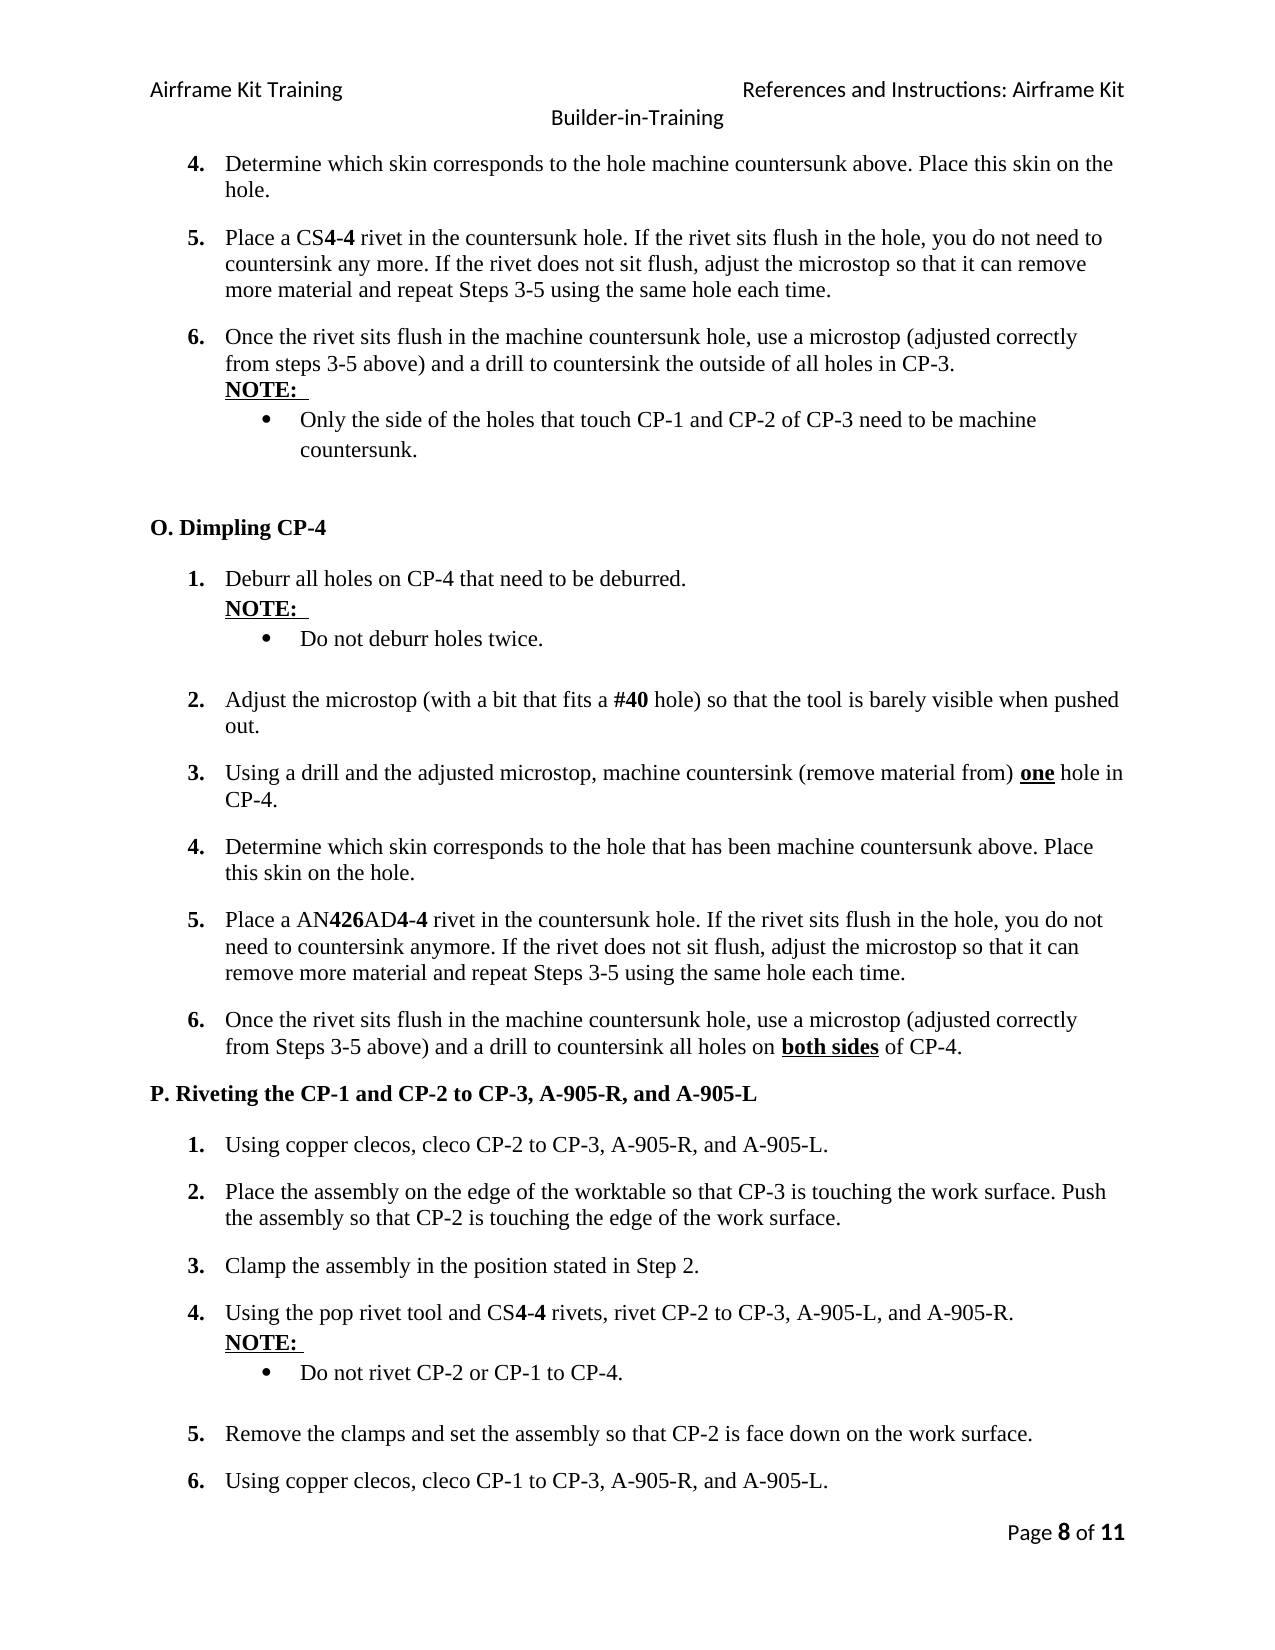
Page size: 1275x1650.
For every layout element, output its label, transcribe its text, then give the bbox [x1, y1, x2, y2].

list Using copper clecos, cleco CP-2 to CP-3, A-905-R, and A-905-L. [187, 1131, 1125, 1157]
list Determine which skin corresponds to the hole that has been machine countersunk above. Place this skin on the hole. [187, 833, 1125, 886]
list Deburr all holes on CP-4 that need to be deburred. [187, 565, 1125, 591]
list Using copper clecos, cleco CP-1 to CP-3, A-905-R, and A-905-L. [187, 1467, 1125, 1493]
list Determine which skin corresponds to the hole machine countersunk above. Place this skin on the hole. [187, 150, 1125, 203]
list Do not rivet CP-2 or CP-1 to CP-4. [262, 1359, 1125, 1386]
list Clamp the assembly in the position stated in Step 2. [187, 1252, 1125, 1278]
list Only the side of the holes that touch CP-1 and CP-2 of CP-3 need to be machine countersunk. [262, 406, 1125, 463]
list Adjust the microstop (with a bit that fits a #40 hole) so that the tool is barely visible when pushed out. [187, 686, 1125, 738]
list Once the rivet sits flush in the machine countersunk hole, use a microstop (adjusted correctly from steps 3-5 above) and a drill to countersink the outside of all holes in CP-3. [187, 323, 1125, 376]
list Place a AN426AD4-4 rivet in the countersunk hole. If the rivet sits flush in the hole, you do not need to countersink anymore. If the rivet does not sit flush, adjust the microstop so that it can remove more material and repeat Steps 3-5 using the same hole each time. [187, 906, 1125, 986]
list Once the rivet sits flush in the machine countersunk hole, use a microstop (adjusted correctly from Steps 3-5 above) and a drill to countersink all holes on both sides of CP-4. [187, 1006, 1125, 1059]
list Using a drill and the adjusted microstop, machine countersink (remove material from) one hole in CP-4. [187, 759, 1125, 812]
text P. Riveting the CP-1 and CP-2 to CP-3, A-905-R, and A-905-L [150, 1080, 1125, 1106]
list NOTE: [225, 1329, 1125, 1355]
list Place the assembly on the edge of the worktable so that CP-3 is touching the work surface. Push the assembly so that CP-2 is touching the edge of the work surface. [187, 1178, 1125, 1231]
list NOTE: [225, 595, 1125, 622]
text O. Dimpling CP-4 [150, 514, 1125, 540]
list Using the pop rivet tool and CS4-4 rivets, rivet CP-2 to CP-3, A-905-L, and A-905-R. [187, 1299, 1125, 1325]
list Place a CS4-4 rivet in the countersunk hole. If the rivet sits flush in the hole, you do not need to countersink any more. If the rivet does not sit flush, adjust the microstop so that it can remove more material and repeat Steps 3-5 using the same hole each time. [187, 223, 1125, 303]
list NOTE: [225, 376, 1125, 402]
list Remove the clamps and set the assembly so that CP-2 is face down on the work surface. [187, 1420, 1125, 1446]
list Do not deburr holes twice. [262, 625, 1125, 652]
